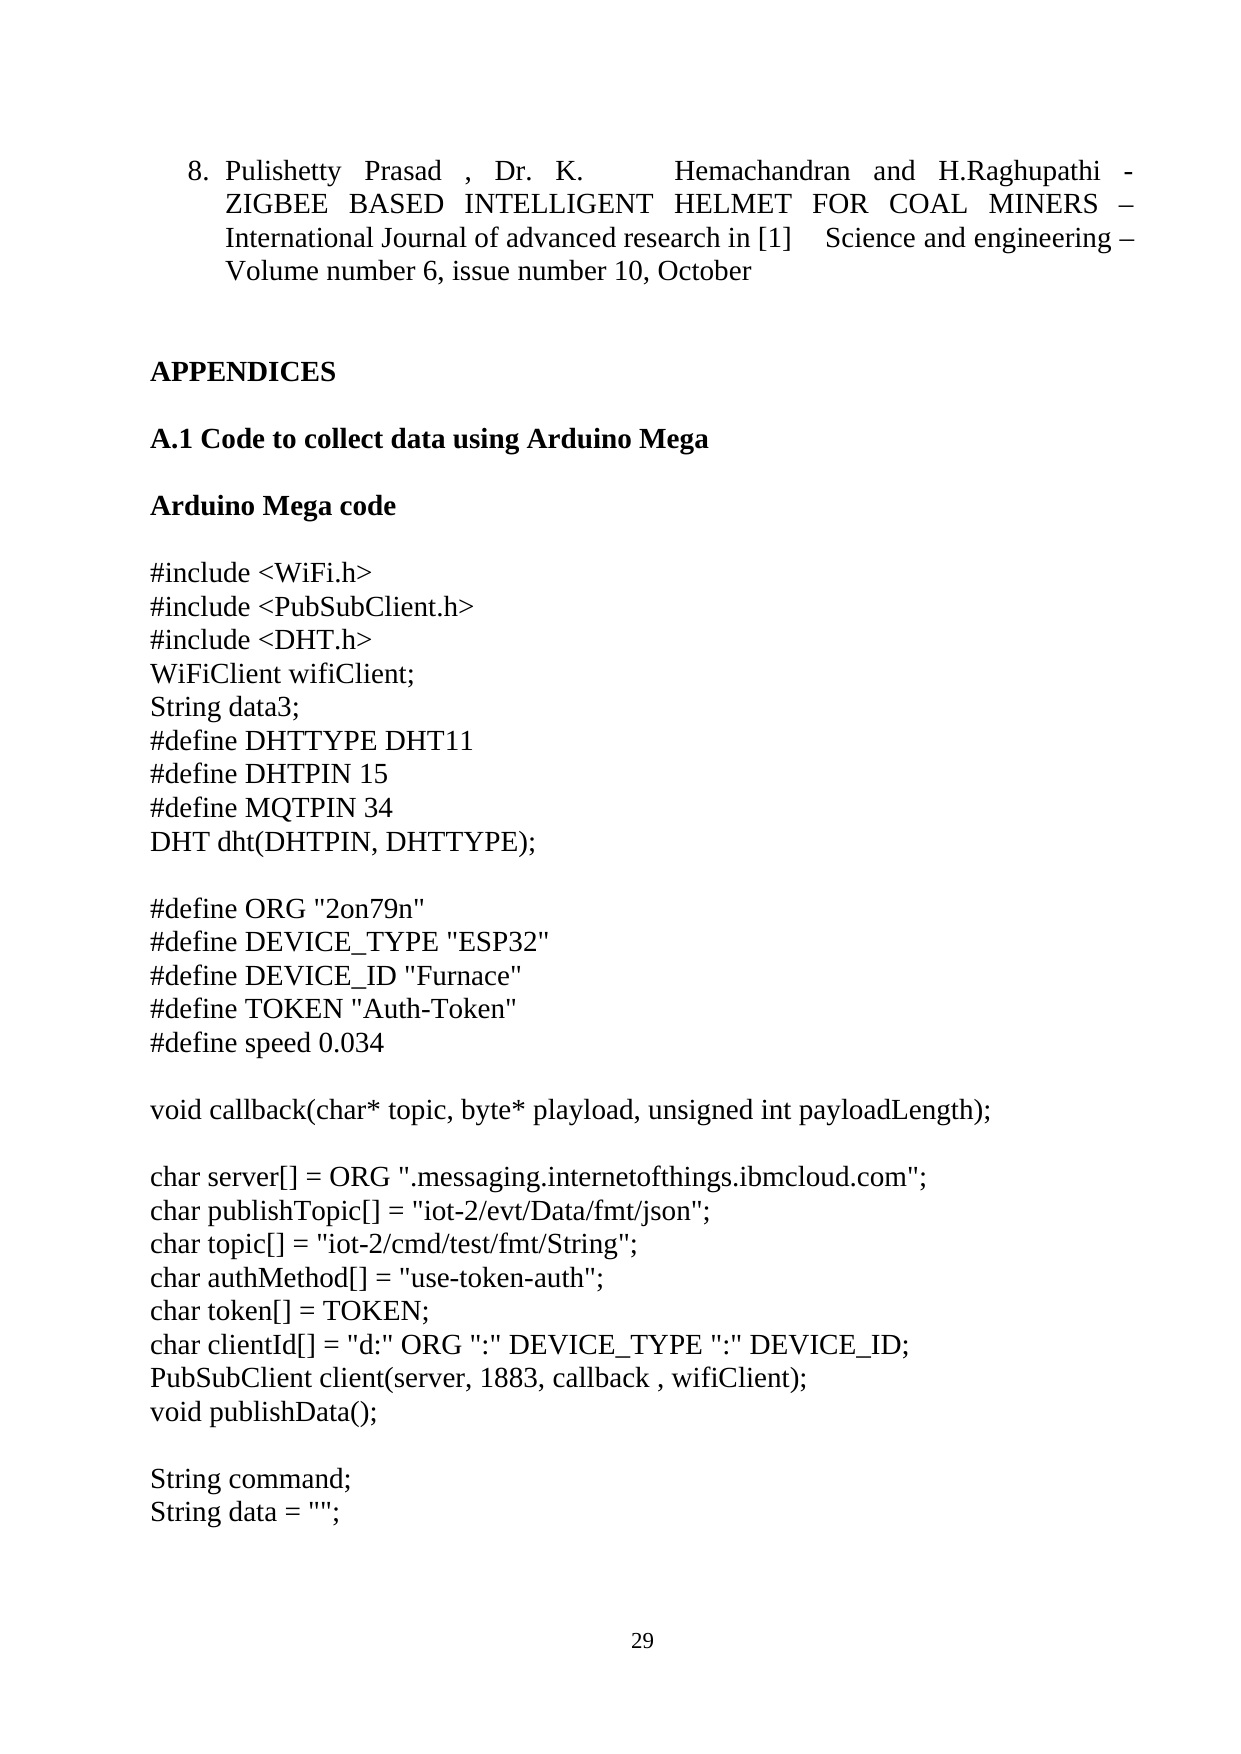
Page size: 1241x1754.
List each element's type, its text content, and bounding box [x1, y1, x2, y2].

text Arduino Mega code [150, 488, 1134, 522]
text char publishTopic[] = "iot-2/evt/Data/fmt/json"; [150, 1193, 1134, 1226]
text char authMethod[] = "use-token-auth"; [150, 1260, 1134, 1293]
text #define DEVICE_ID "Furnace" [150, 958, 1134, 991]
text #include <WiFi.h> [150, 555, 1134, 589]
text String data = ""; [150, 1494, 1134, 1528]
text DHT dht(DHTPIN, DHTTYPE); [150, 824, 1134, 857]
text #define speed 0.034 [150, 1025, 1134, 1058]
text String data3; [150, 689, 1134, 723]
text #include <DHT.h> [150, 622, 1134, 656]
text PubSubClient client(server, 1883, callback , wifiClient); [150, 1360, 1134, 1394]
text #define ORG "2on79n" [150, 891, 1134, 924]
text char topic[] = "iot-2/cmd/test/fmt/String"; [150, 1226, 1134, 1260]
text #define DHTTYPE DHT11 [150, 723, 1134, 757]
text #define DHTPIN 15 [150, 757, 1134, 790]
text String command; [150, 1461, 1134, 1494]
text WiFiClient wifiClient; [150, 656, 1134, 689]
text #define DEVICE_TYPE "ESP32" [150, 924, 1134, 958]
text char server[] = ORG ".messaging.internetofthings.ibmcloud.com"; [150, 1159, 1134, 1193]
text A.1 Code to collect data using Arduino Mega [150, 421, 1134, 455]
text #include <PubSubClient.h> [150, 589, 1134, 622]
text APPENDICES [150, 354, 1134, 388]
text #define TOKEN "Auth-Token" [150, 991, 1134, 1025]
text #define MQTPIN 34 [150, 790, 1134, 824]
list Pulishetty Prasad , Dr. K. Hemachandran and H.Raghupathi - ZIGBEE BASED INTELLIGENT HELMET FOR COAL MINERS – International Journal of advanced research in [1] Science and engineering – Volume number 6, issue number 10, October [187, 153, 1134, 287]
text char clientId[] = "d:" ORG ":" DEVICE_TYPE ":" DEVICE_ID; [150, 1327, 1134, 1360]
text char token[] = TOKEN; [150, 1293, 1134, 1327]
text void callback(char* topic, byte* playload, unsigned int payloadLength); [150, 1092, 1134, 1126]
text void publishData(); [150, 1394, 1134, 1427]
